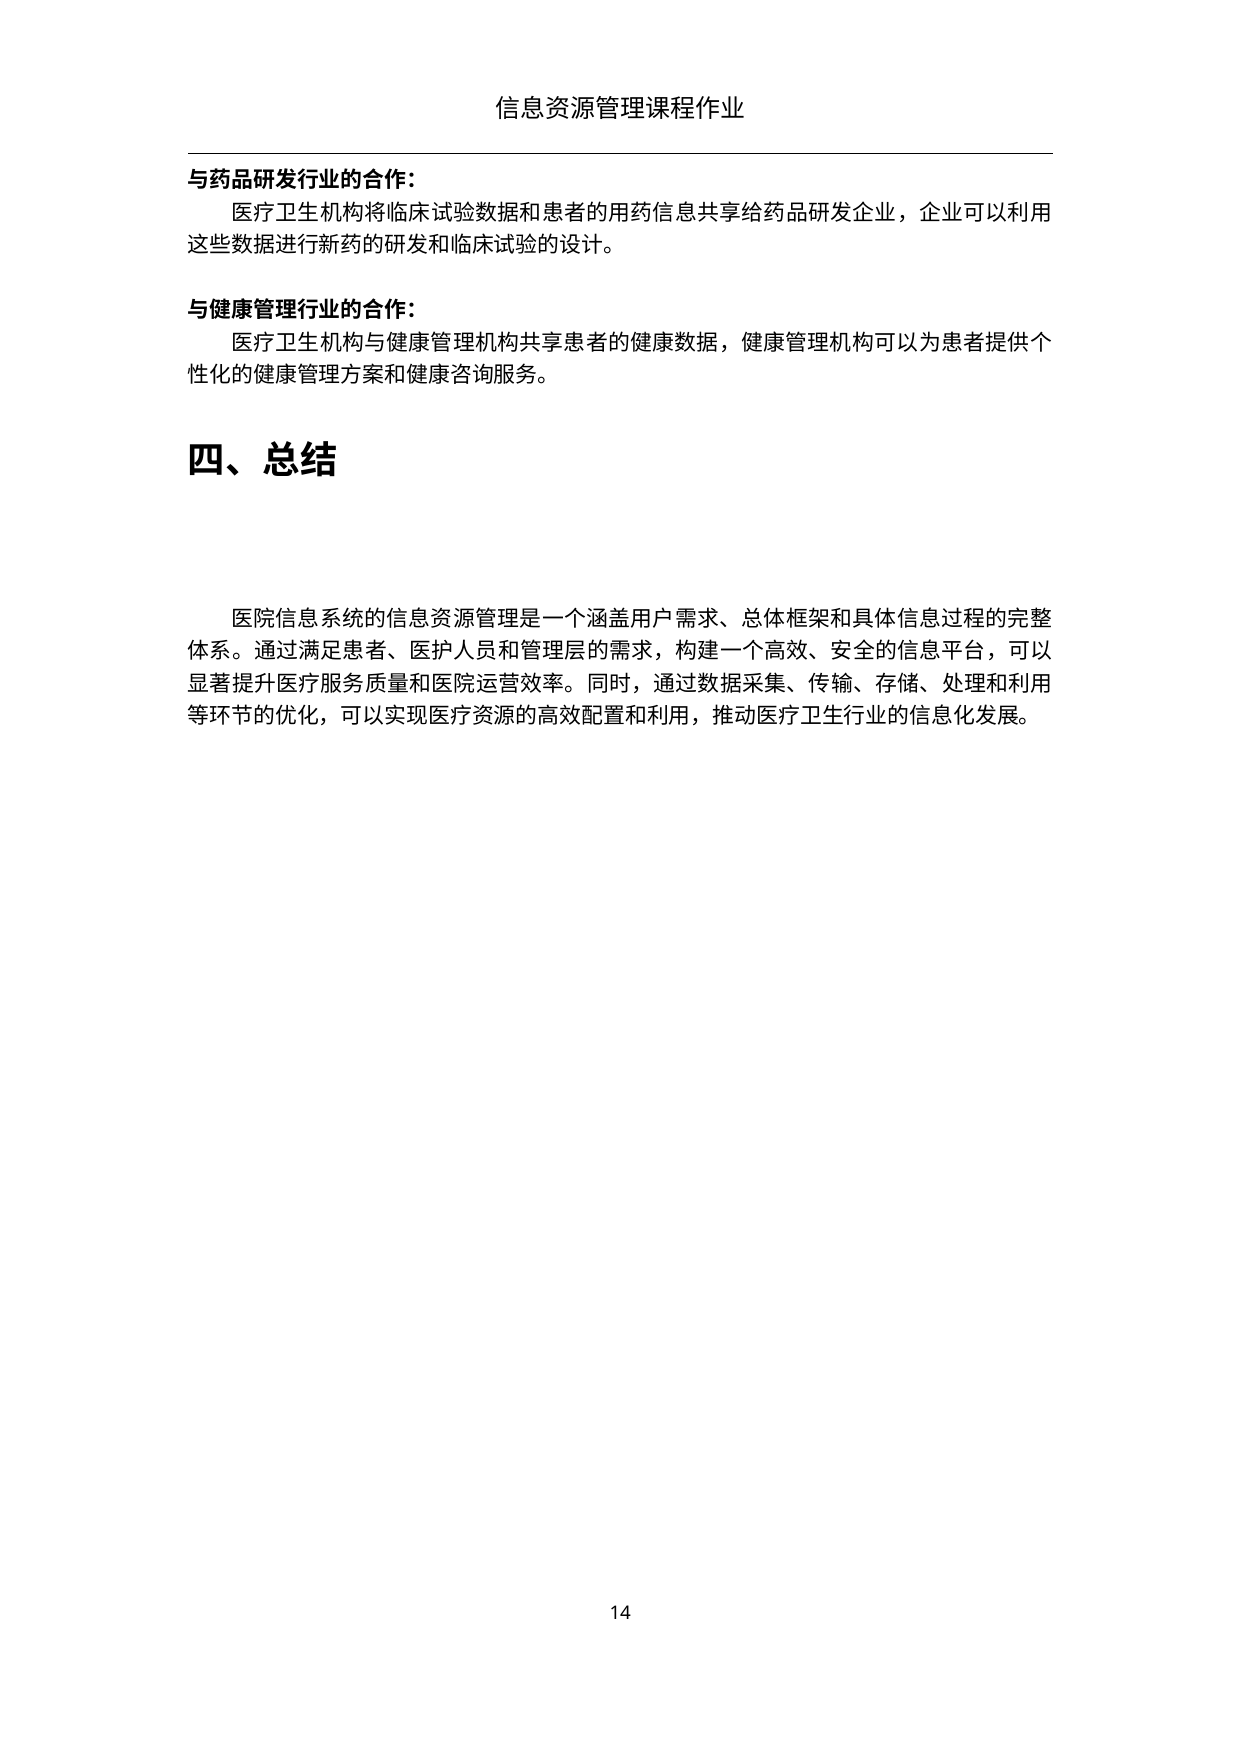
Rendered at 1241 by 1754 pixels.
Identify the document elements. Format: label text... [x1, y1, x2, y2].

text 与健康管理行业的合作： [187, 292, 1053, 324]
text 与药品研发行业的合作： [187, 162, 1053, 194]
text 医疗卫生机构将临床试验数据和患者的用药信息共享给药品研发企业，企业可以利用这些数据进行新药的研发和临床试验的设计。 [187, 194, 1053, 259]
text 医疗卫生机构与健康管理机构共享患者的健康数据，健康管理机构可以为患者提供个性化的健康管理方案和健康咨询服务。 [187, 324, 1053, 389]
text 医院信息系统的信息资源管理是一个涵盖用户需求、总体框架和具体信息过程的完整体系。通过满足患者、医护人员和管理层的需求，构建一个高效、安全的信息平台，可以显著提升医疗服务质量和医院运营效率。同时，通过数据采集、传输、存储、处理和利用等环节的优化，可以实现医疗资源的高效配置和利用，推动医疗卫生行业的信息化发展。 [187, 601, 1053, 731]
subtitle 四、总结 [187, 425, 1053, 490]
